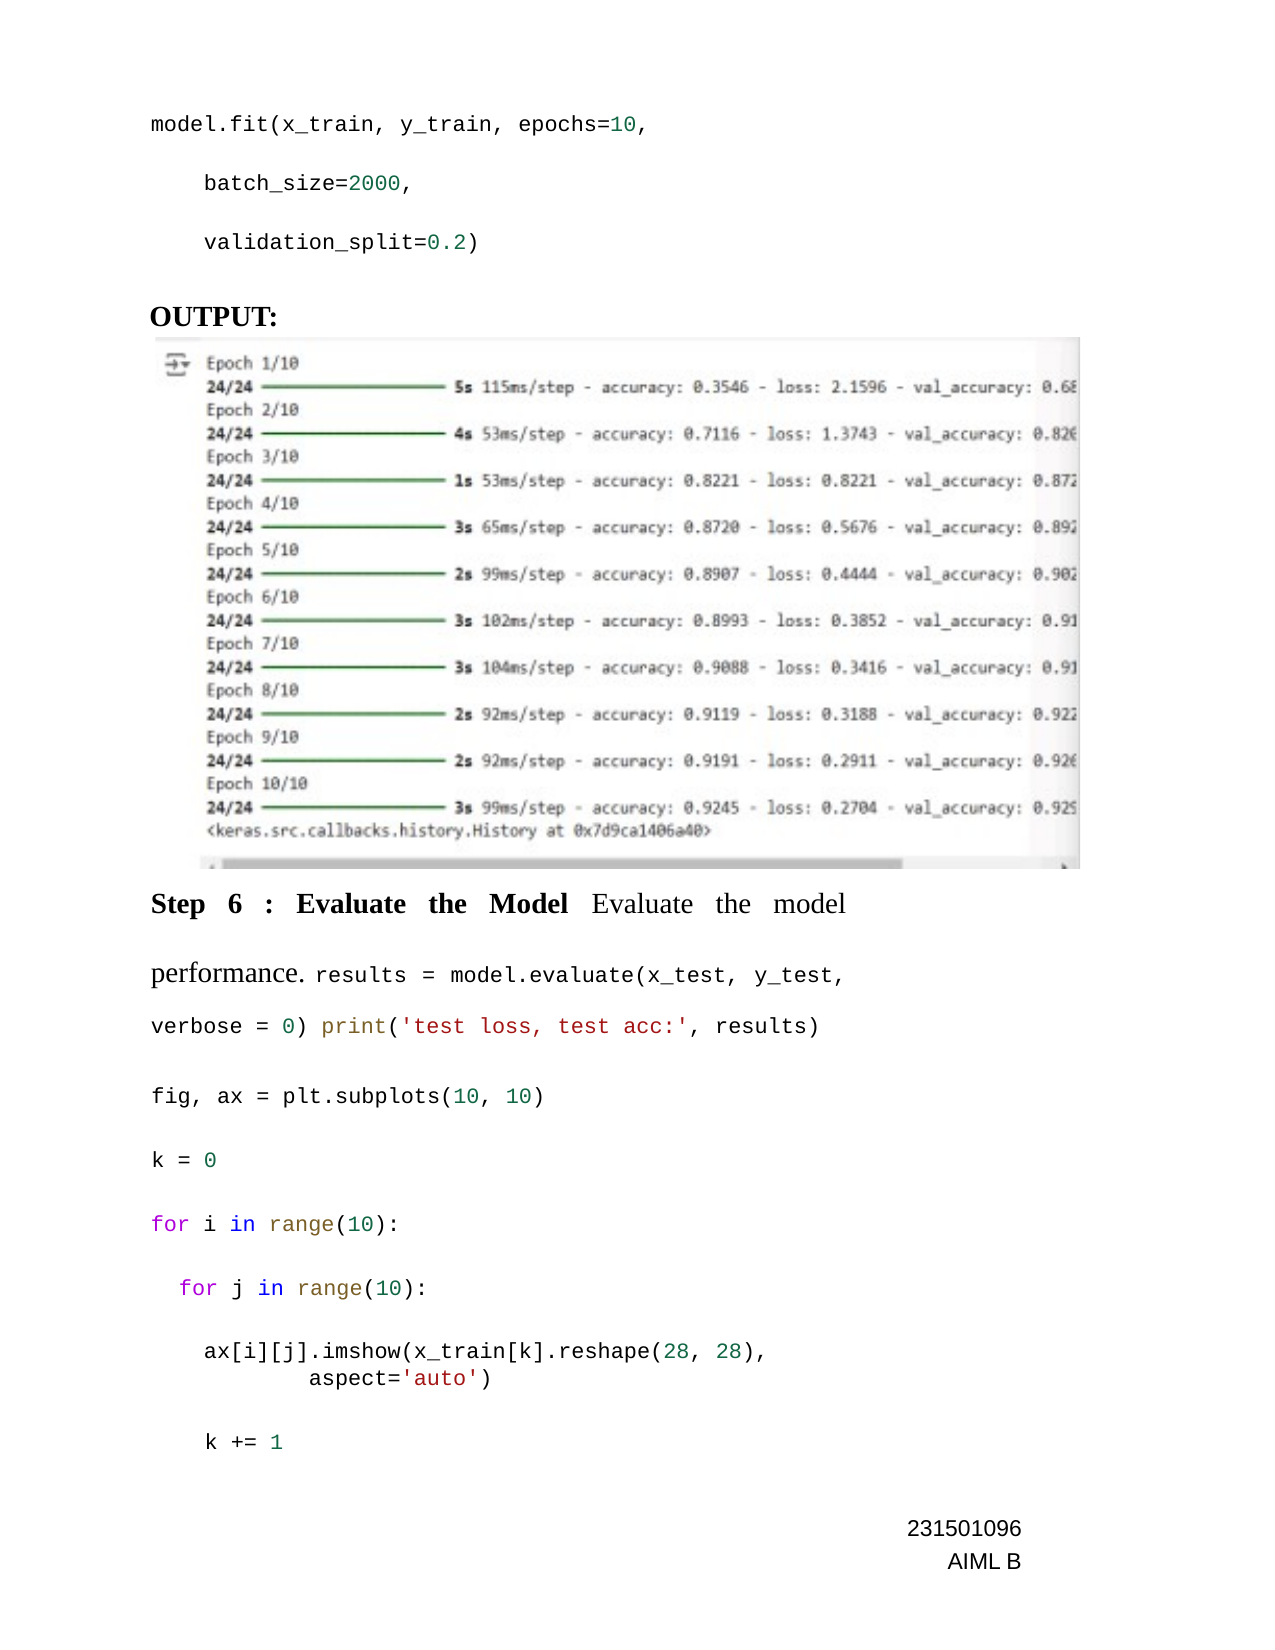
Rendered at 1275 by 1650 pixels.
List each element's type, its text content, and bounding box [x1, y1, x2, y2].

text fig, ax = plt.subplots(10, 10) [151, 1085, 688, 1110]
text for i in range(10): [151, 1213, 1122, 1238]
picture [155, 337, 1081, 869]
text k += 1 [204, 1431, 688, 1456]
text ax[i][j].imshow(x_train[k].reshape(28, 28), aspect='auto') [204, 1341, 952, 1392]
text for j in range(10): [179, 1277, 1122, 1302]
text k = 0 [151, 1149, 688, 1174]
text Step 6 : Evaluate the Model Evaluate the model performance. results = model.evaluate(x_test, y_test, verbose = 0) print('test loss, test acc:', results) [151, 887, 846, 1040]
text model.fit(x_train, y_train, epochs=10, batch_size=2000, validation_split=0.2) [151, 113, 688, 256]
text OUTPUT: [149, 299, 1122, 333]
